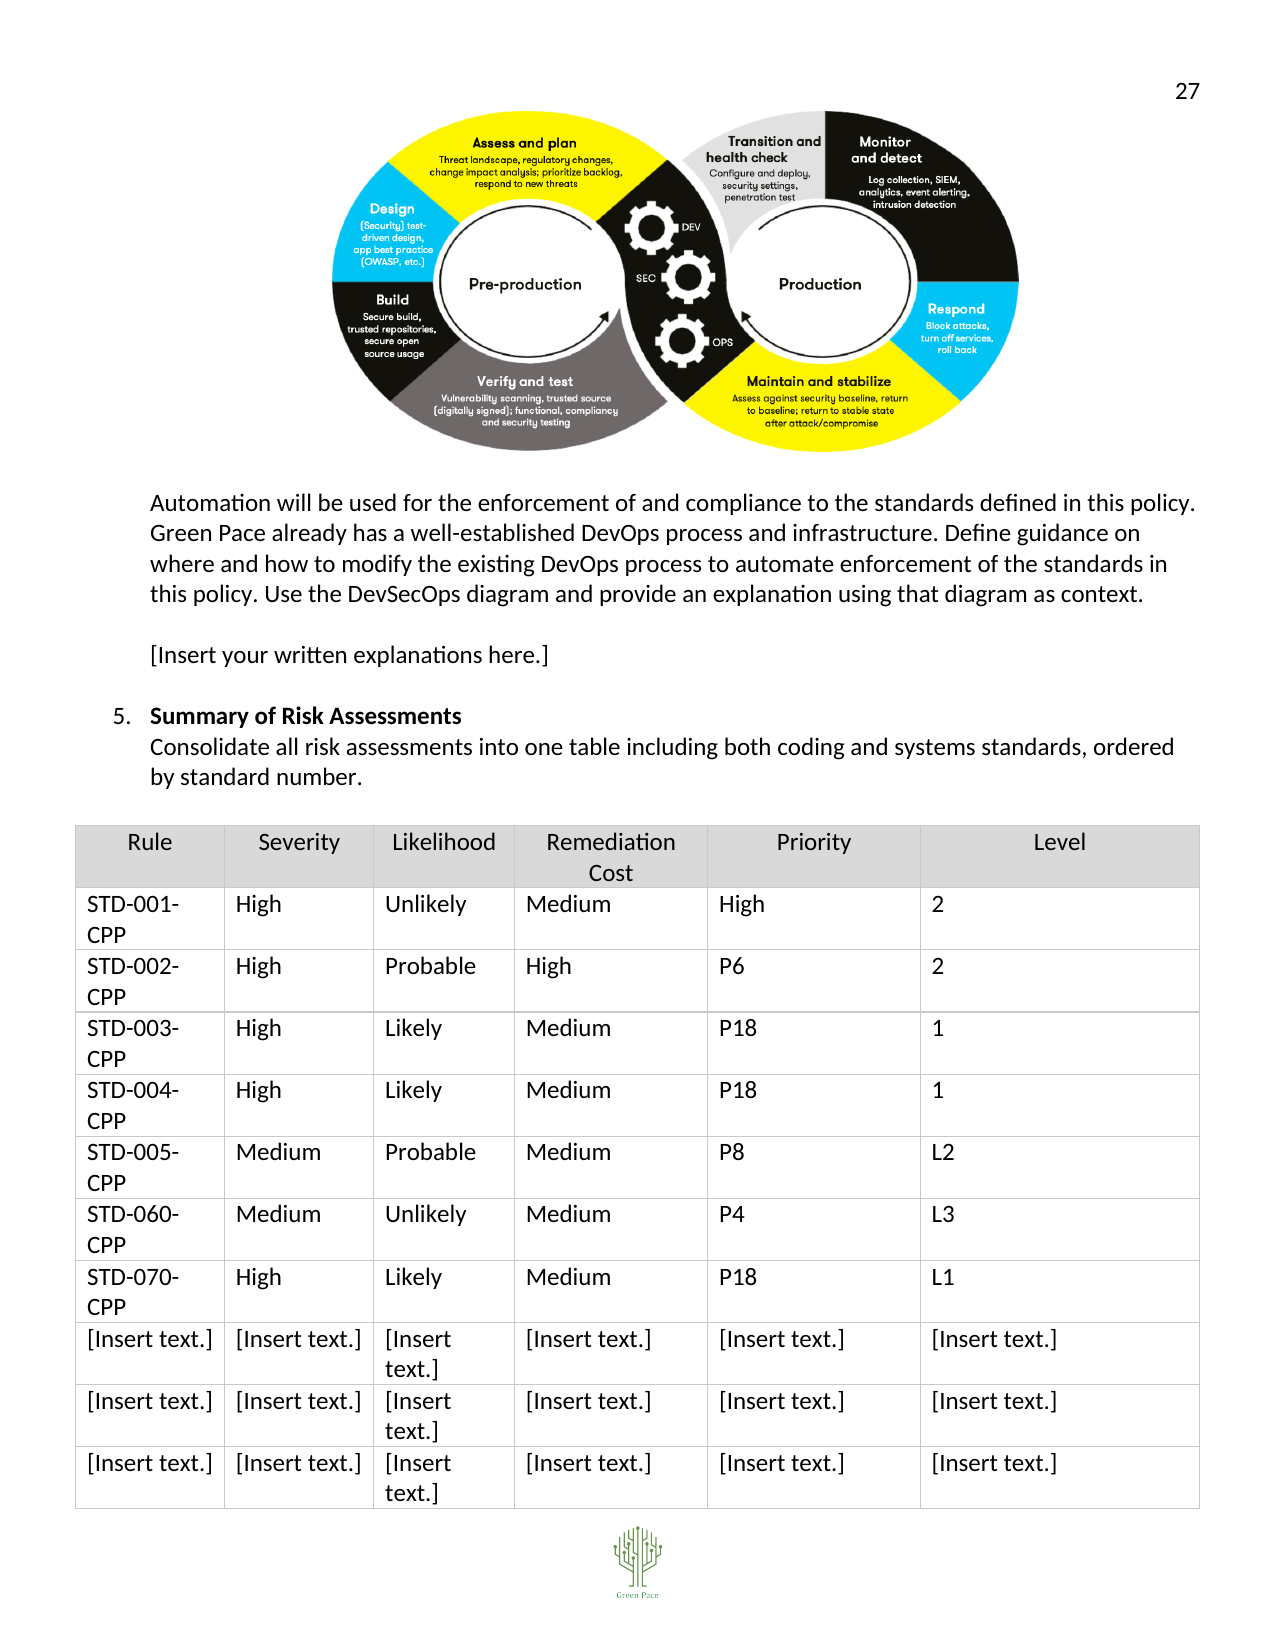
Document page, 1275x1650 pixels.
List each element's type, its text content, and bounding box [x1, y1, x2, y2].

table_cell [Insert text.] [921, 1385, 1199, 1446]
table_cell 2 [921, 888, 1199, 949]
table_cell High [225, 950, 373, 1011]
table_cell [Insert text.] [76, 1385, 224, 1446]
table_cell Medium [515, 1199, 707, 1260]
table_cell Likely [374, 1261, 514, 1322]
table_cell Unlikely [374, 888, 514, 949]
table_cell STD-005-CPP [76, 1137, 224, 1198]
text Consolidate all risk assessments into one table including both coding and systems standards, ordered by standard number. [150, 731, 1200, 792]
table_cell [Insert text.] [708, 1323, 920, 1384]
table_cell STD-004-CPP [76, 1075, 224, 1136]
table_cell High [225, 1261, 373, 1322]
table_cell [Insert text.] [374, 1385, 514, 1446]
text Automation will be used for the enforcement of and compliance to the standards defined in this policy. Green Pace already has a well-established DevOps process and infrastructure. Define guidance on where and how to modify the existing DevOps process to automate enforcement of the standards in this policy. Use the DevSecOps diagram and provide an explanation using that diagram as context. [150, 487, 1200, 609]
table_cell [Insert text.] [225, 1385, 373, 1446]
table_cell High [225, 888, 373, 949]
table_header Remediation Cost [515, 826, 707, 887]
table_cell [Insert text.] [515, 1447, 707, 1508]
subtitle Summary of Risk Assessments [112, 701, 1200, 731]
table_header Rule [76, 826, 224, 887]
table_cell P18 [708, 1261, 920, 1322]
table_cell P8 [708, 1137, 920, 1198]
table_cell Medium [515, 1137, 707, 1198]
table_cell [Insert text.] [515, 1385, 707, 1446]
table_cell Likely [374, 1013, 514, 1073]
table_cell High [515, 950, 707, 1011]
table_cell [Insert text.] [374, 1323, 514, 1384]
table_cell [Insert text.] [708, 1385, 920, 1446]
table_header Level [921, 826, 1199, 887]
table_cell [Insert text.] [225, 1323, 373, 1384]
table_cell [Insert text.] [225, 1447, 373, 1508]
table_cell STD-060-CPP [76, 1199, 224, 1260]
table_cell [Insert text.] [76, 1447, 224, 1508]
table_cell [Insert text.] [921, 1447, 1199, 1508]
table_cell Medium [225, 1199, 373, 1260]
table_header Priority [708, 826, 920, 887]
table_cell Medium [515, 1075, 707, 1136]
table_header Severity [225, 826, 373, 887]
table_cell 1 [921, 1075, 1199, 1136]
table_cell [Insert text.] [374, 1447, 514, 1508]
table_cell L1 [921, 1261, 1199, 1322]
table_cell Medium [225, 1137, 373, 1198]
table_cell 1 [921, 1013, 1199, 1073]
table_cell Medium [515, 1013, 707, 1073]
table_cell Likely [374, 1075, 514, 1136]
table_header Likelihood [374, 826, 514, 887]
table_cell [Insert text.] [921, 1323, 1199, 1384]
table_cell P4 [708, 1199, 920, 1260]
table_cell Probable [374, 1137, 514, 1198]
table_cell High [225, 1013, 373, 1073]
table_cell P18 [708, 1013, 920, 1073]
table_cell STD-003-CPP [76, 1013, 224, 1073]
table_cell High [225, 1075, 373, 1136]
table_cell [Insert text.] [76, 1323, 224, 1384]
table_cell STD-002-CPP [76, 950, 224, 1011]
table_cell Probable [374, 950, 514, 1011]
table_cell STD-070-CPP [76, 1261, 224, 1322]
table_cell High [708, 888, 920, 949]
table_cell 2 [921, 950, 1199, 1011]
text [Insert your written explanations here.] [150, 639, 1200, 670]
table_cell Medium [515, 888, 707, 949]
table_cell [Insert text.] [708, 1447, 920, 1508]
table_cell P6 [708, 950, 920, 1011]
table_cell L3 [921, 1199, 1199, 1260]
picture [327, 105, 1023, 457]
table_cell Medium [515, 1261, 707, 1322]
table_cell P18 [708, 1075, 920, 1136]
table_cell [Insert text.] [515, 1323, 707, 1384]
table_cell Unlikely [374, 1199, 514, 1260]
picture [605, 1521, 670, 1606]
table_cell L2 [921, 1137, 1199, 1198]
table_cell STD-001-CPP [76, 888, 224, 949]
